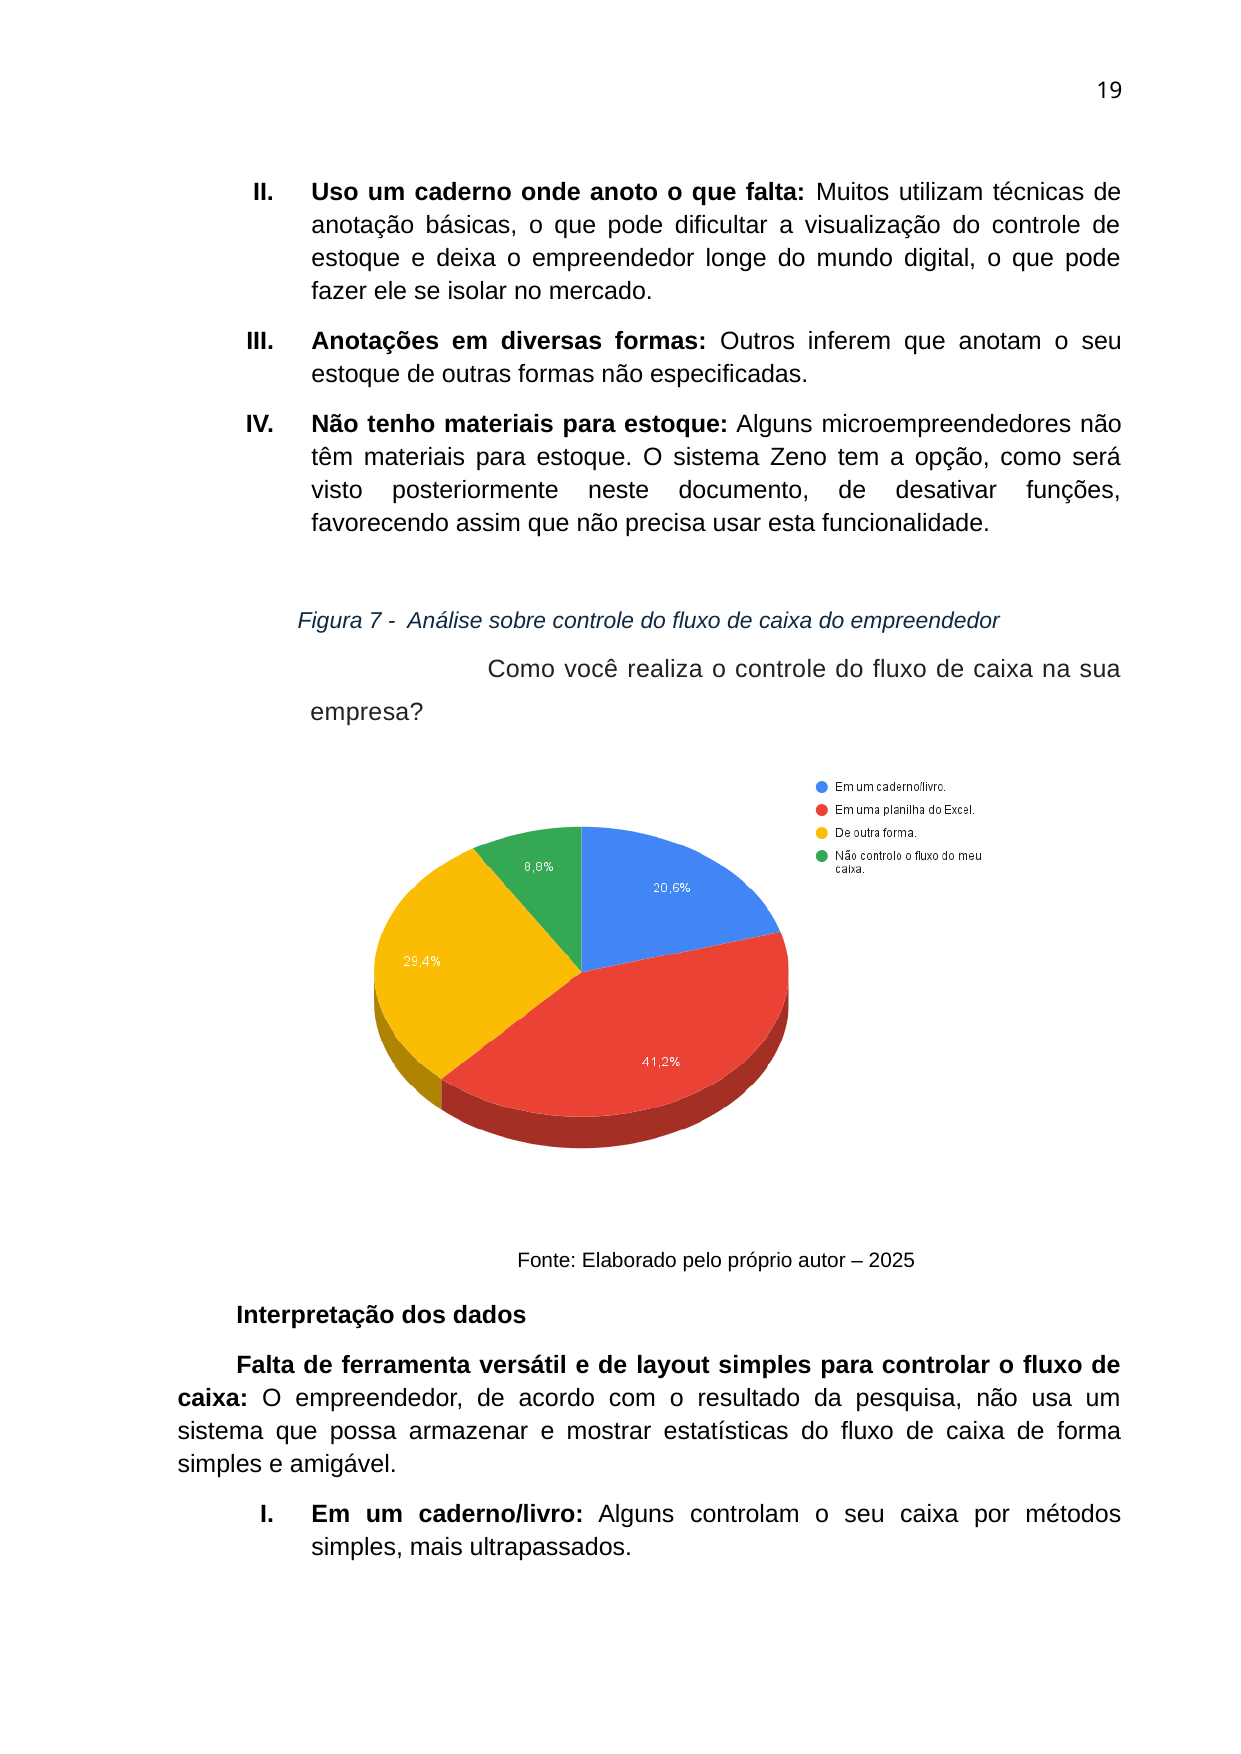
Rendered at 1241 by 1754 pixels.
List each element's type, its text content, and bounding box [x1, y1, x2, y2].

text Como você realiza o controle do fluxo de caixa na sua empresa? [310, 654, 1122, 726]
list Uso um caderno onde anoto o que falta: Muitos utilizam técnicas de anotação básicas, o que pode dificultar a visualização do controle de estoque e deixa o empreendedor longe do mundo digital, o que pode fazer ele se isolar no mercado. [274, 177, 1122, 305]
list Em um caderno/livro: Alguns controlam o seu caixa por métodos simples, mais ultrapassados. [274, 1499, 1122, 1561]
text Fonte: Elaborado pelo próprio autor – 2025 [310, 1248, 1122, 1272]
text Interpretação dos dados [177, 1300, 1122, 1329]
list Anotações em diversas formas: Outros inferem que anotam o seu estoque de outras formas não especificadas. [274, 326, 1122, 388]
text Figura 7 - Análise sobre controle do fluxo de caixa do empreendedor [177, 607, 1122, 633]
text Falta de ferramenta versátil e de layout simples para controlar o fluxo de caixa: O empreendedor, de acordo com o resultado da pesquisa, não usa um sistema que possa armazenar e mostrar estatísticas do fluxo de caixa de forma simples e amigável. [177, 1350, 1122, 1478]
list Não tenho materiais para estoque: Alguns microempreendedores não têm materiais para estoque. O sistema Zeno tem a opção, como será visto posteriormente neste documento, de desativar funções, favorecendo assim que não precisa usar esta funcionalidade. [274, 409, 1122, 536]
picture [351, 757, 1008, 1217]
